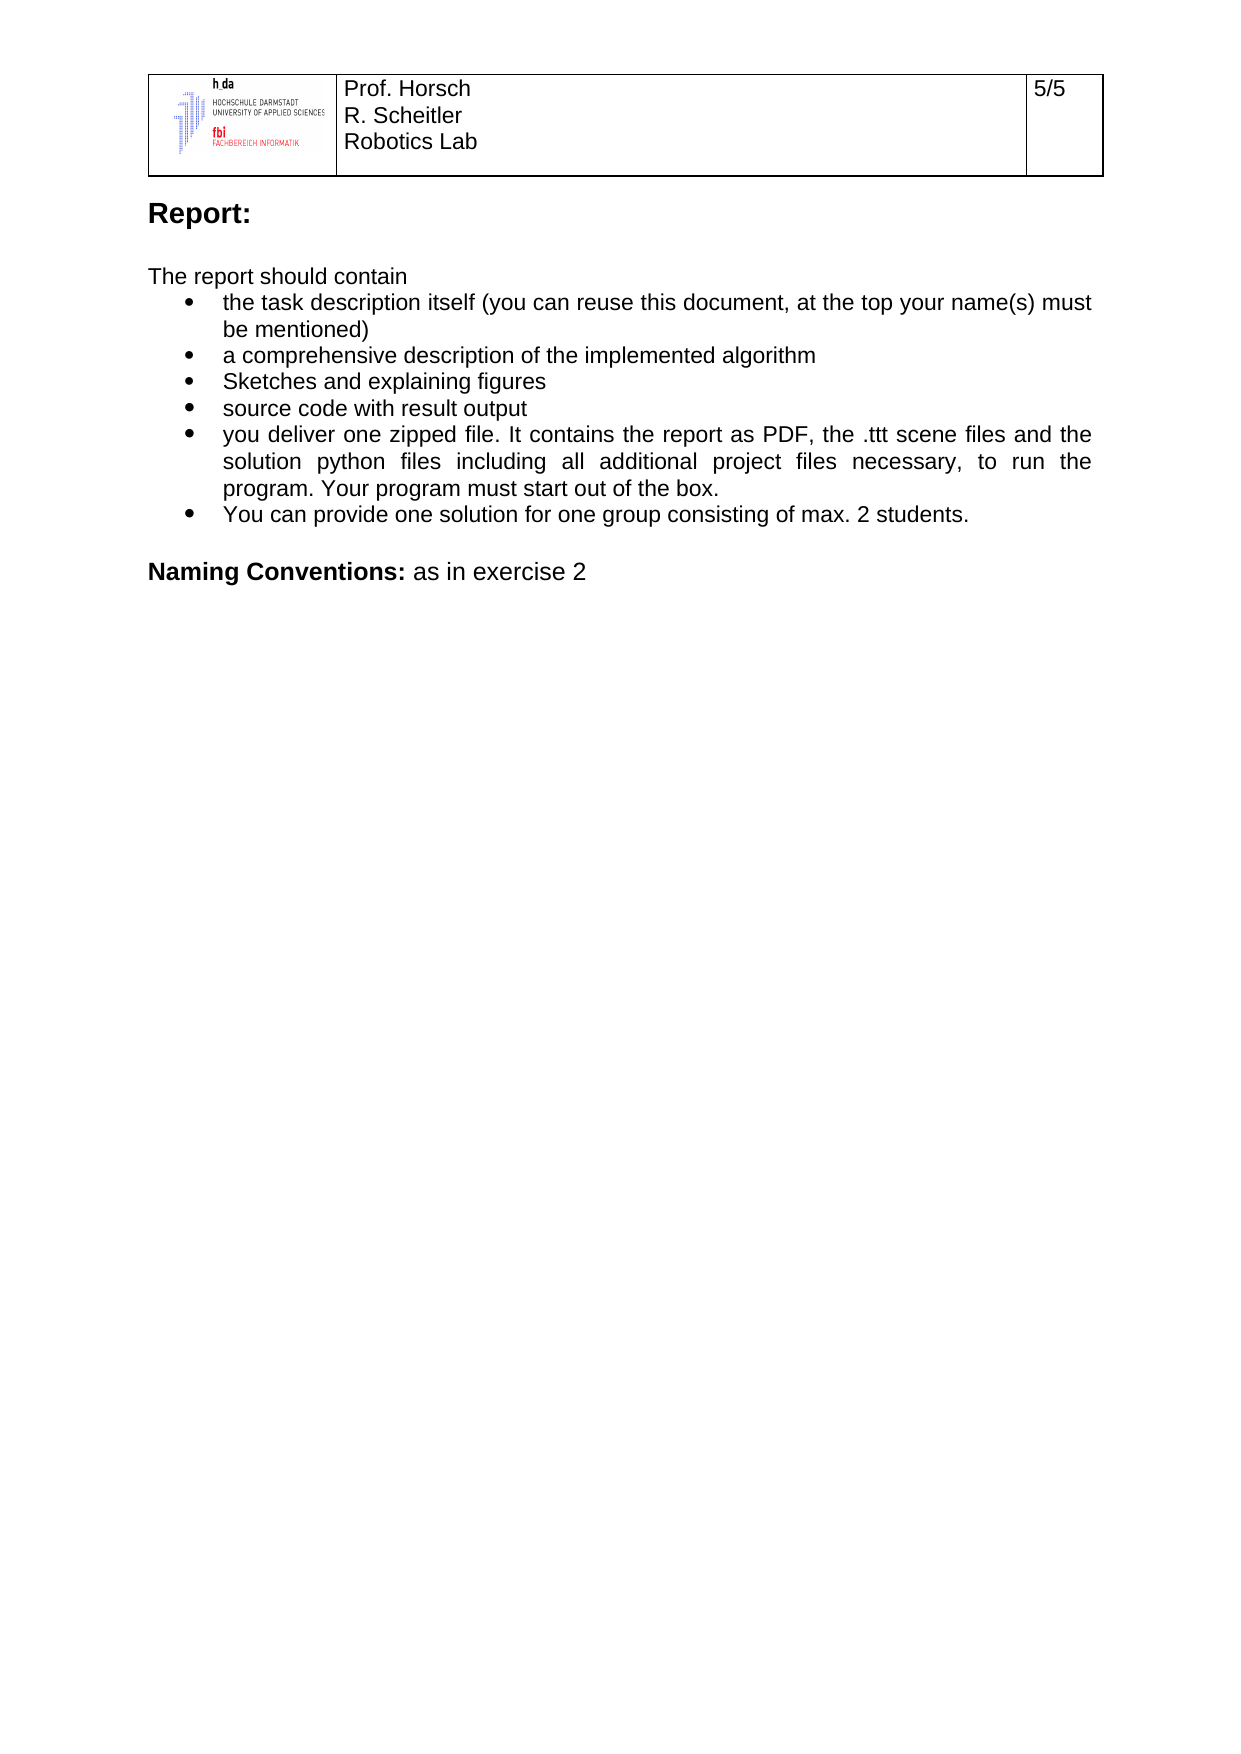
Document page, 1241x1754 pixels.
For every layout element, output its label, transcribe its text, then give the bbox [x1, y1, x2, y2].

list you deliver one zipped file. It contains the report as PDF, the .ttt scene files and the solution python files including all additional project files necessary, to run the program. Your program must start out of the box. [185, 421, 1093, 501]
list You can provide one solution for one group consisting of max. 2 students. [185, 501, 1093, 528]
subtitle The report should contain [148, 263, 1093, 289]
subtitle Report: [148, 196, 1093, 229]
list the task description itself (you can reuse this document, at the top your name(s) must be mentioned) [185, 289, 1093, 342]
picture [174, 78, 325, 154]
list Sketches and explaining figures [185, 368, 1093, 394]
text Naming Conventions: as in exercise 2 [148, 557, 1093, 585]
list a comprehensive description of the implemented algorithm [185, 342, 1093, 368]
list source code with result output [185, 394, 1093, 421]
